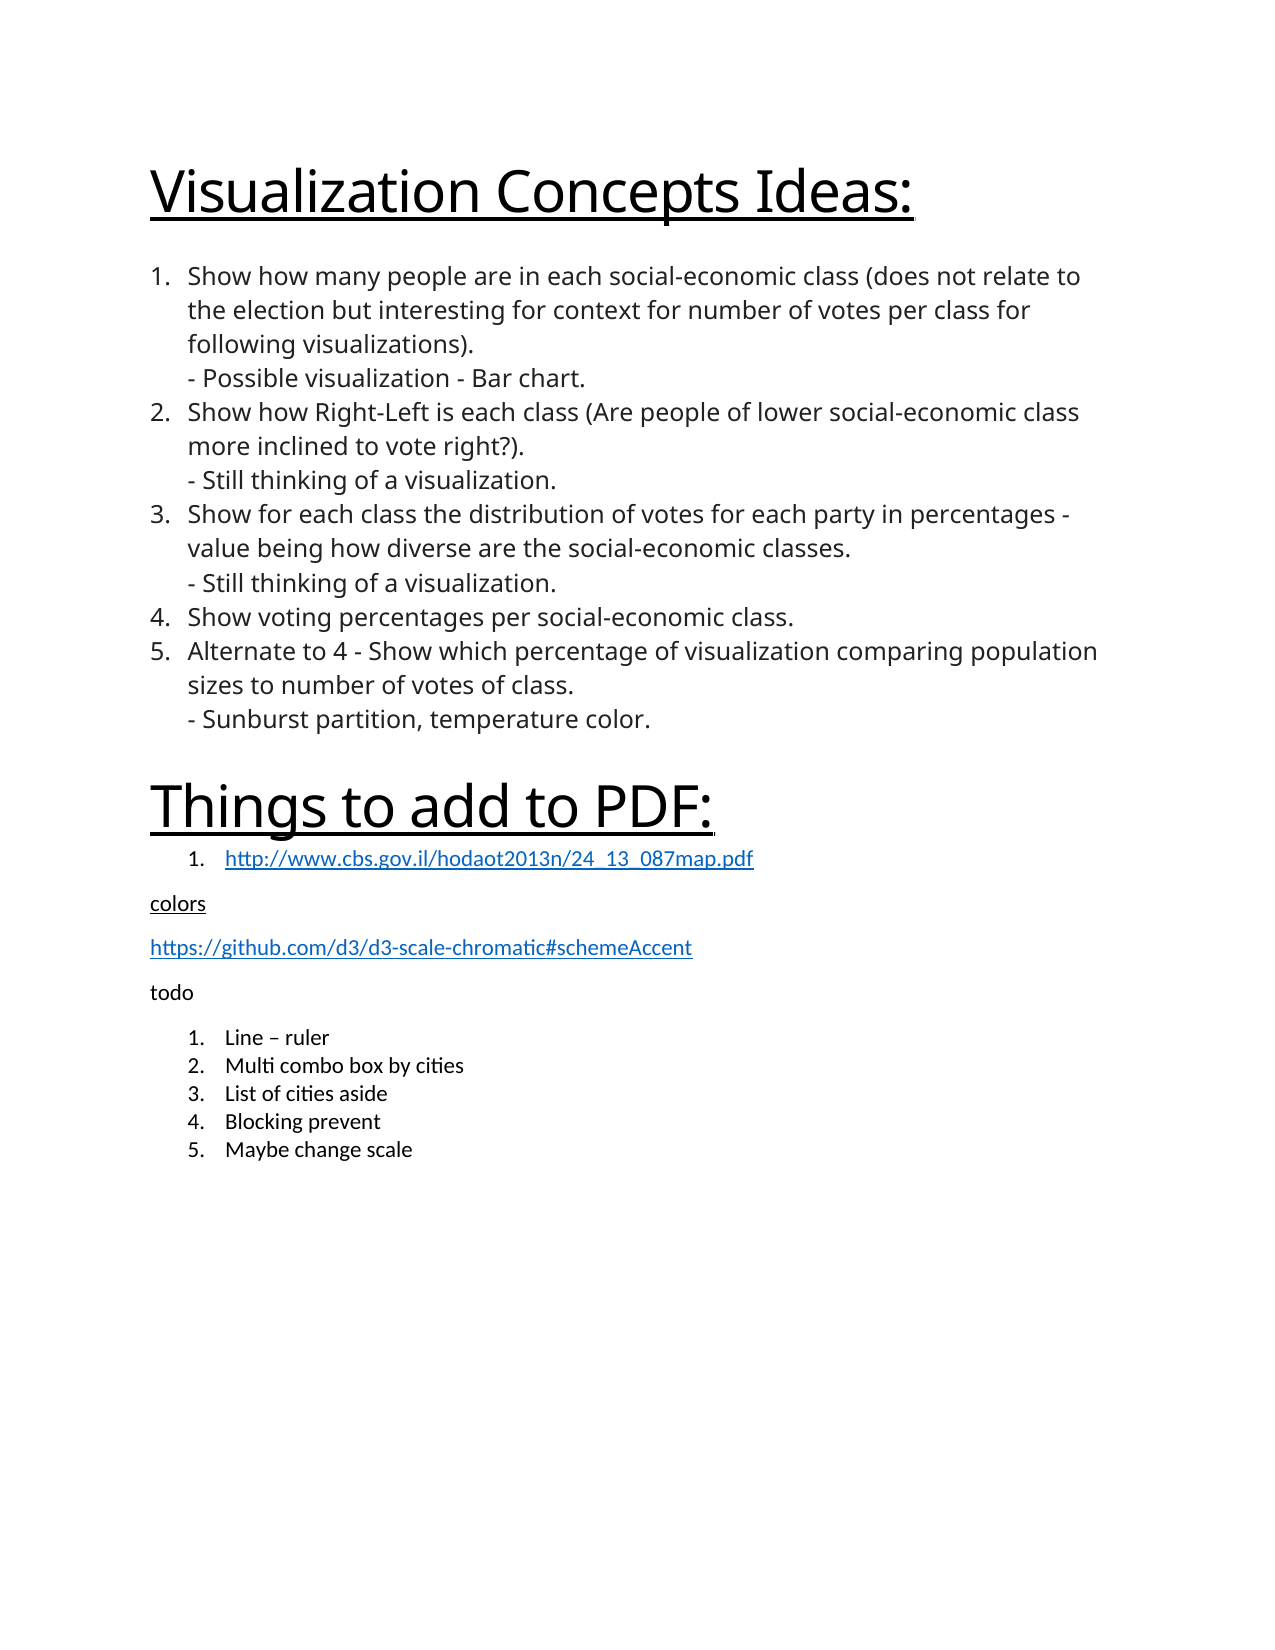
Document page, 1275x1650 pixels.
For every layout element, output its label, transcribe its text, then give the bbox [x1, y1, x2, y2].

list Show how Right-Left is each class (Are people of lower social-economic class more inclined to vote right?). - Still thinking of a visualization. [150, 395, 1125, 497]
list Alternate to 4 - Show which percentage of visualization comparing population sizes to number of votes of class. - Sunburst partition, temperature color. [150, 633, 1125, 736]
text colors [150, 889, 1125, 917]
list Multi combo box by cities [187, 1051, 1125, 1079]
list Show how many people are in each social-economic class (does not relate to the election but interesting for context for number of votes per class for following visualizations). - Possible visualization - Bar chart. [150, 259, 1125, 395]
list http://www.cbs.gov.il/hodaot2013n/24_13_087map.pdf [187, 844, 1125, 872]
text https://github.com/d3/d3-scale-chromatic#schemeAccent [150, 933, 1125, 962]
list Line – ruler [187, 1023, 1125, 1051]
list Show voting percentages per social-economic class. [150, 599, 1125, 633]
list Show for each class the distribution of votes for each party in percentages - value being how diverse are the social-economic classes. - Still thinking of a visualization. [150, 497, 1125, 599]
title Things to add to PDF: [150, 765, 1125, 844]
list Maybe change scale [187, 1135, 1125, 1163]
title Visualization Concepts Ideas: [150, 150, 1125, 229]
list List of cities aside [187, 1079, 1125, 1107]
text todo [150, 978, 1125, 1006]
list Blocking prevent [187, 1107, 1125, 1135]
